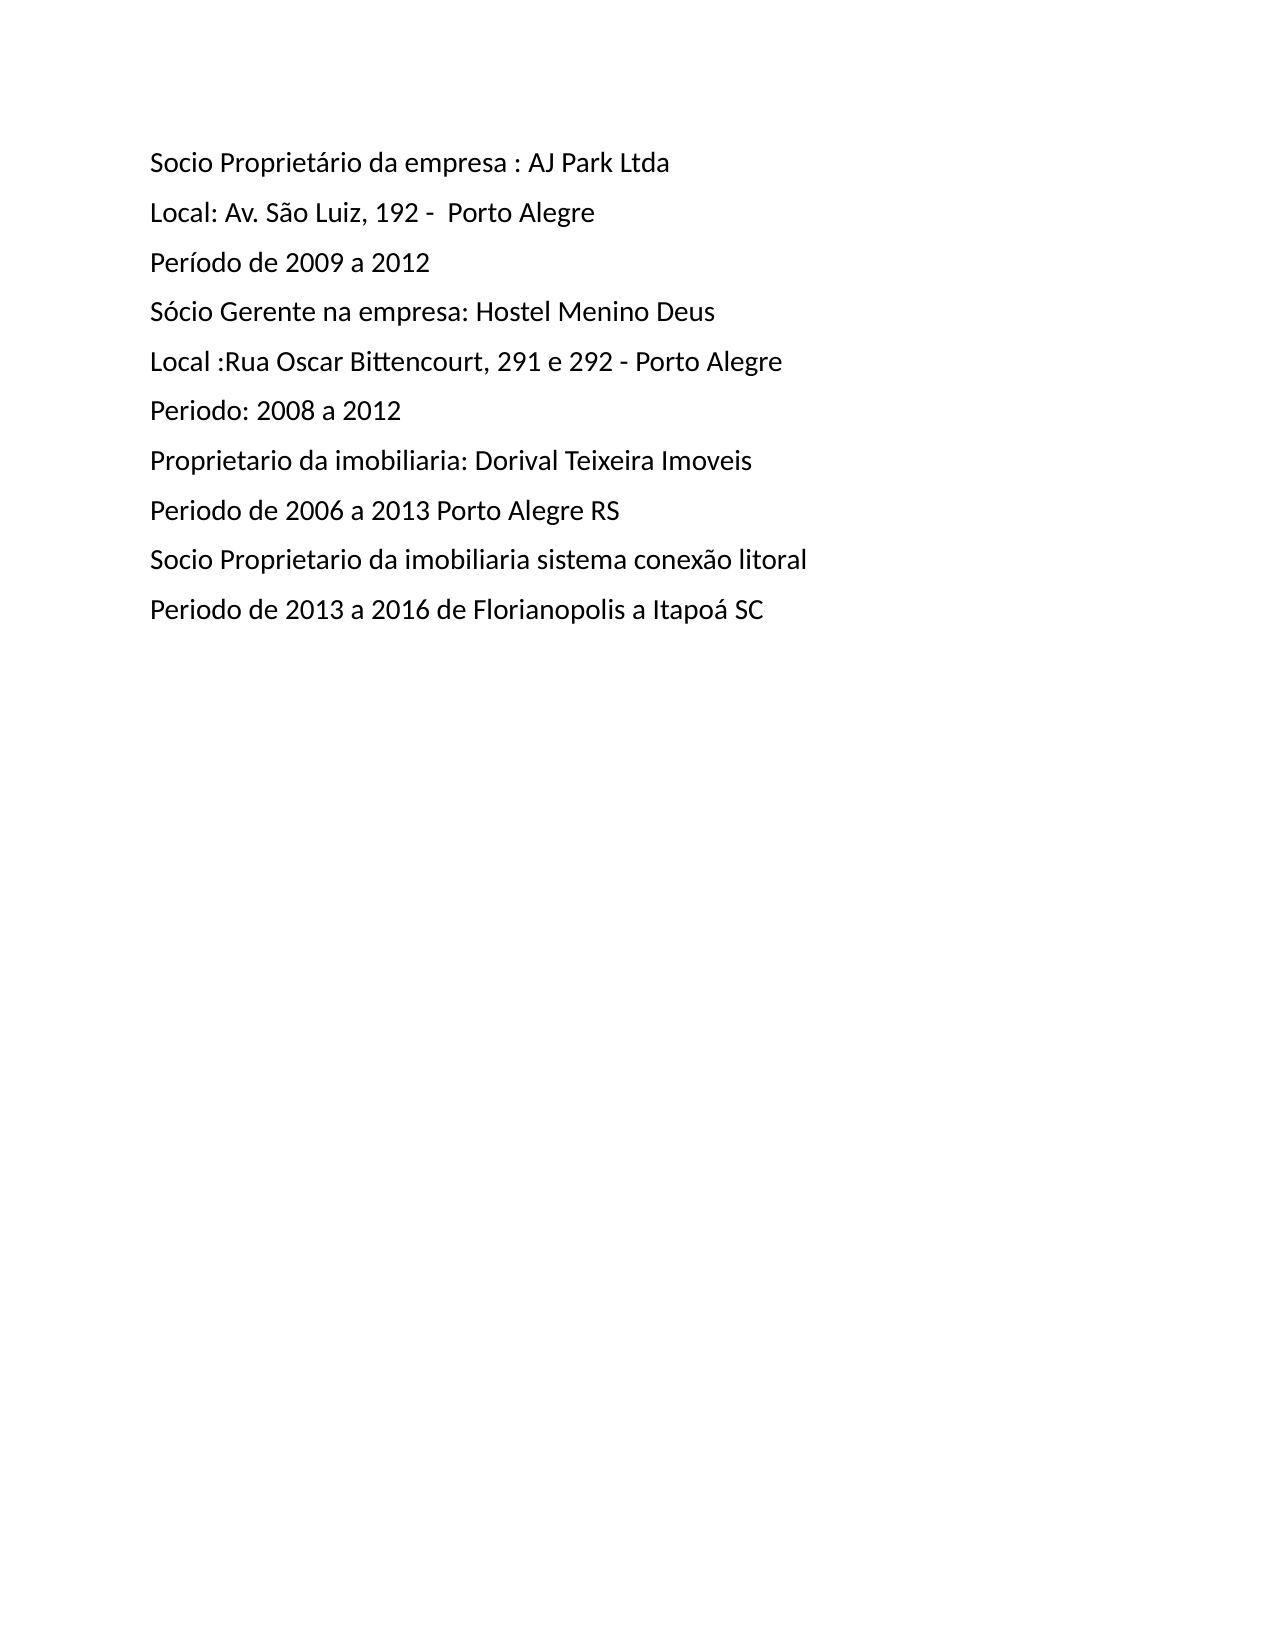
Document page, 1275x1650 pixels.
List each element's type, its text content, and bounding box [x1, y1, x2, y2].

text Periodo: 2008 a 2012 [150, 398, 1125, 427]
text Sócio Gerente na empresa: Hostel Menino Deus [150, 299, 1125, 327]
text Socio Proprietario da imobiliaria sistema conexão litoral [150, 547, 1125, 575]
text Periodo de 2006 a 2013 Porto Alegre RS [150, 497, 1125, 526]
text Proprietario da imobiliaria: Dorival Teixeira Imoveis [150, 447, 1125, 476]
text Periodo de 2013 a 2016 de Florianopolis a Itapoá SC [150, 596, 1125, 625]
text Período de 2009 a 2012 [150, 249, 1125, 278]
text Local: Av. São Luiz, 192 - Porto Alegre [150, 199, 1125, 228]
text Local :Rua Oscar Bittencourt, 291 e 292 - Porto Alegre [150, 348, 1125, 377]
text Socio Proprietário da empresa : AJ Park Ltda [150, 150, 1125, 179]
